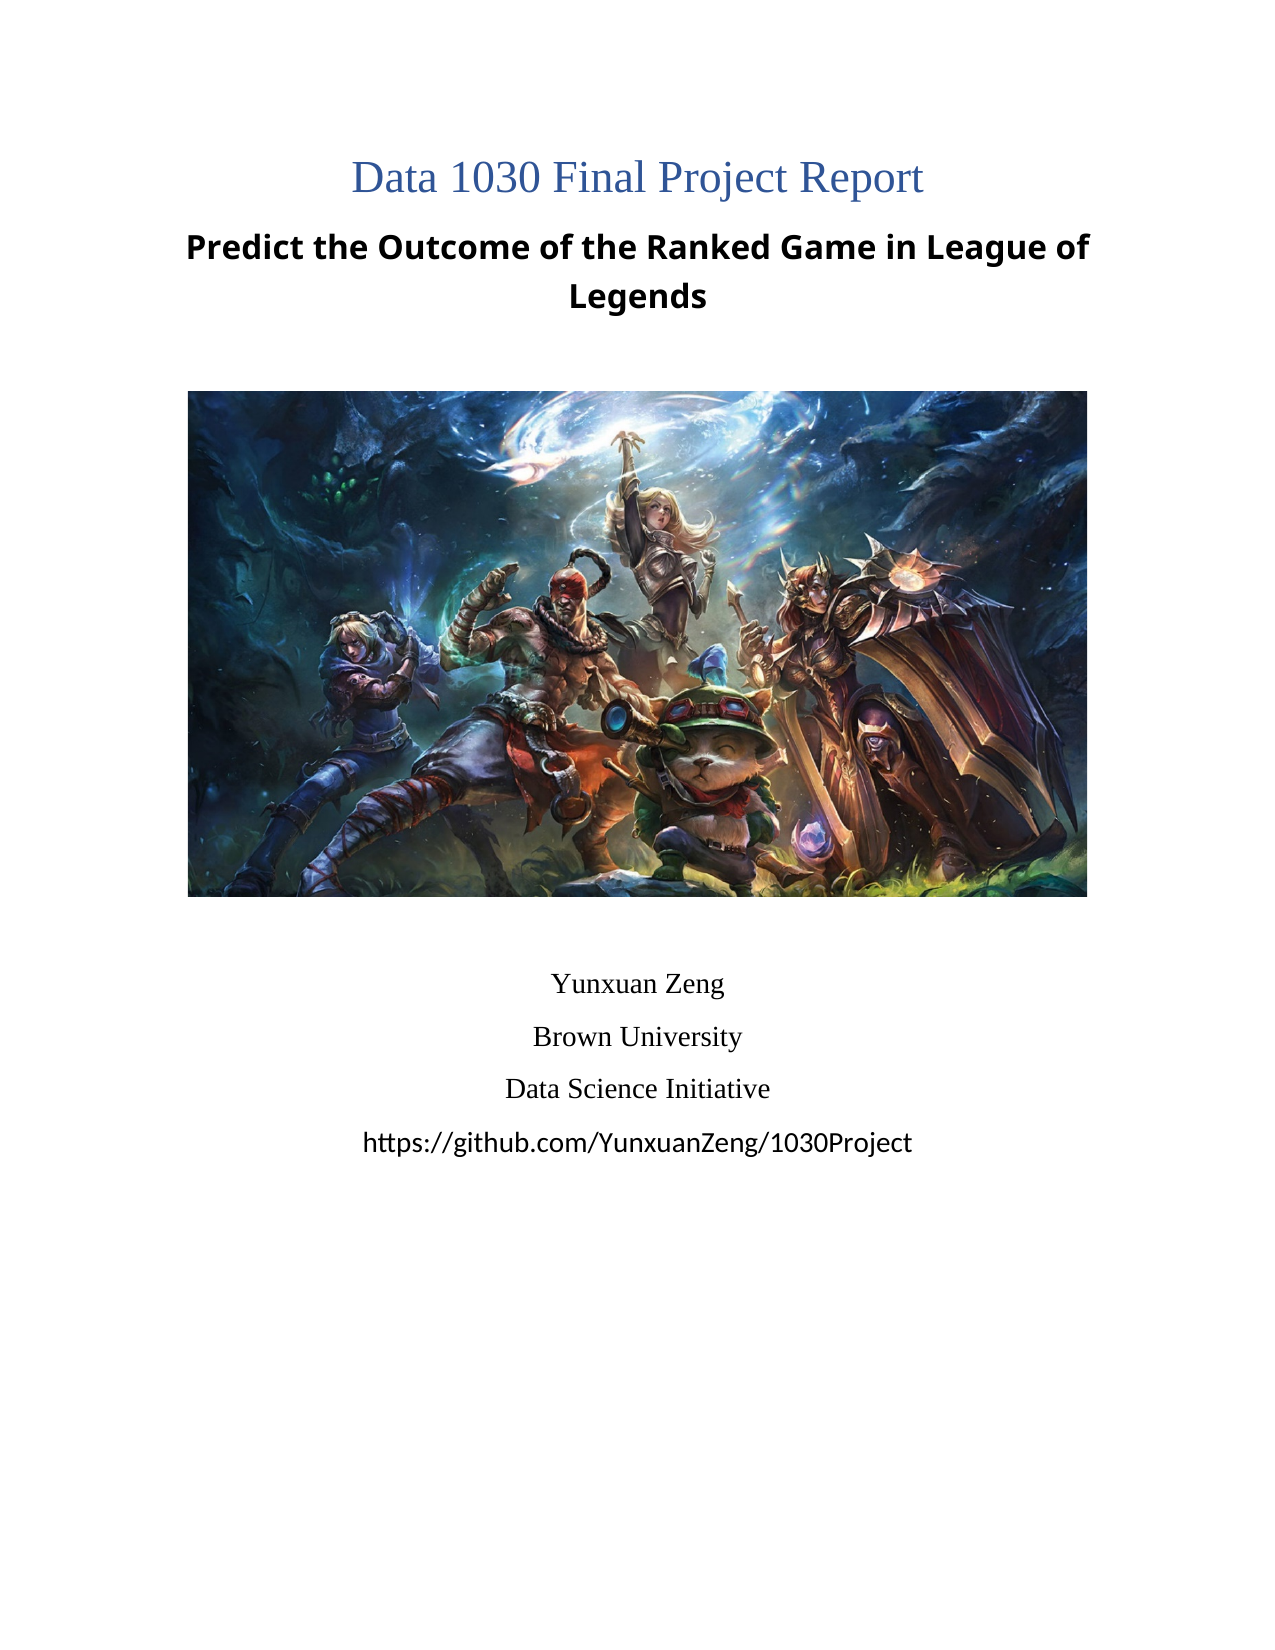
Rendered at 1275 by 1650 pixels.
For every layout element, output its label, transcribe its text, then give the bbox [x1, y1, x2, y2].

text https://github.com/YunxuanZeng/1030Project [150, 1124, 1125, 1160]
text Yunxuan Zeng [150, 966, 1125, 999]
text Predict the Outcome of the Ranked Game in League of Legends [150, 223, 1125, 318]
text Data Science Initiative [150, 1072, 1125, 1105]
picture [187, 391, 1088, 897]
text Brown University [150, 1019, 1125, 1052]
text Data 1030 Final Project Report [150, 150, 1125, 203]
